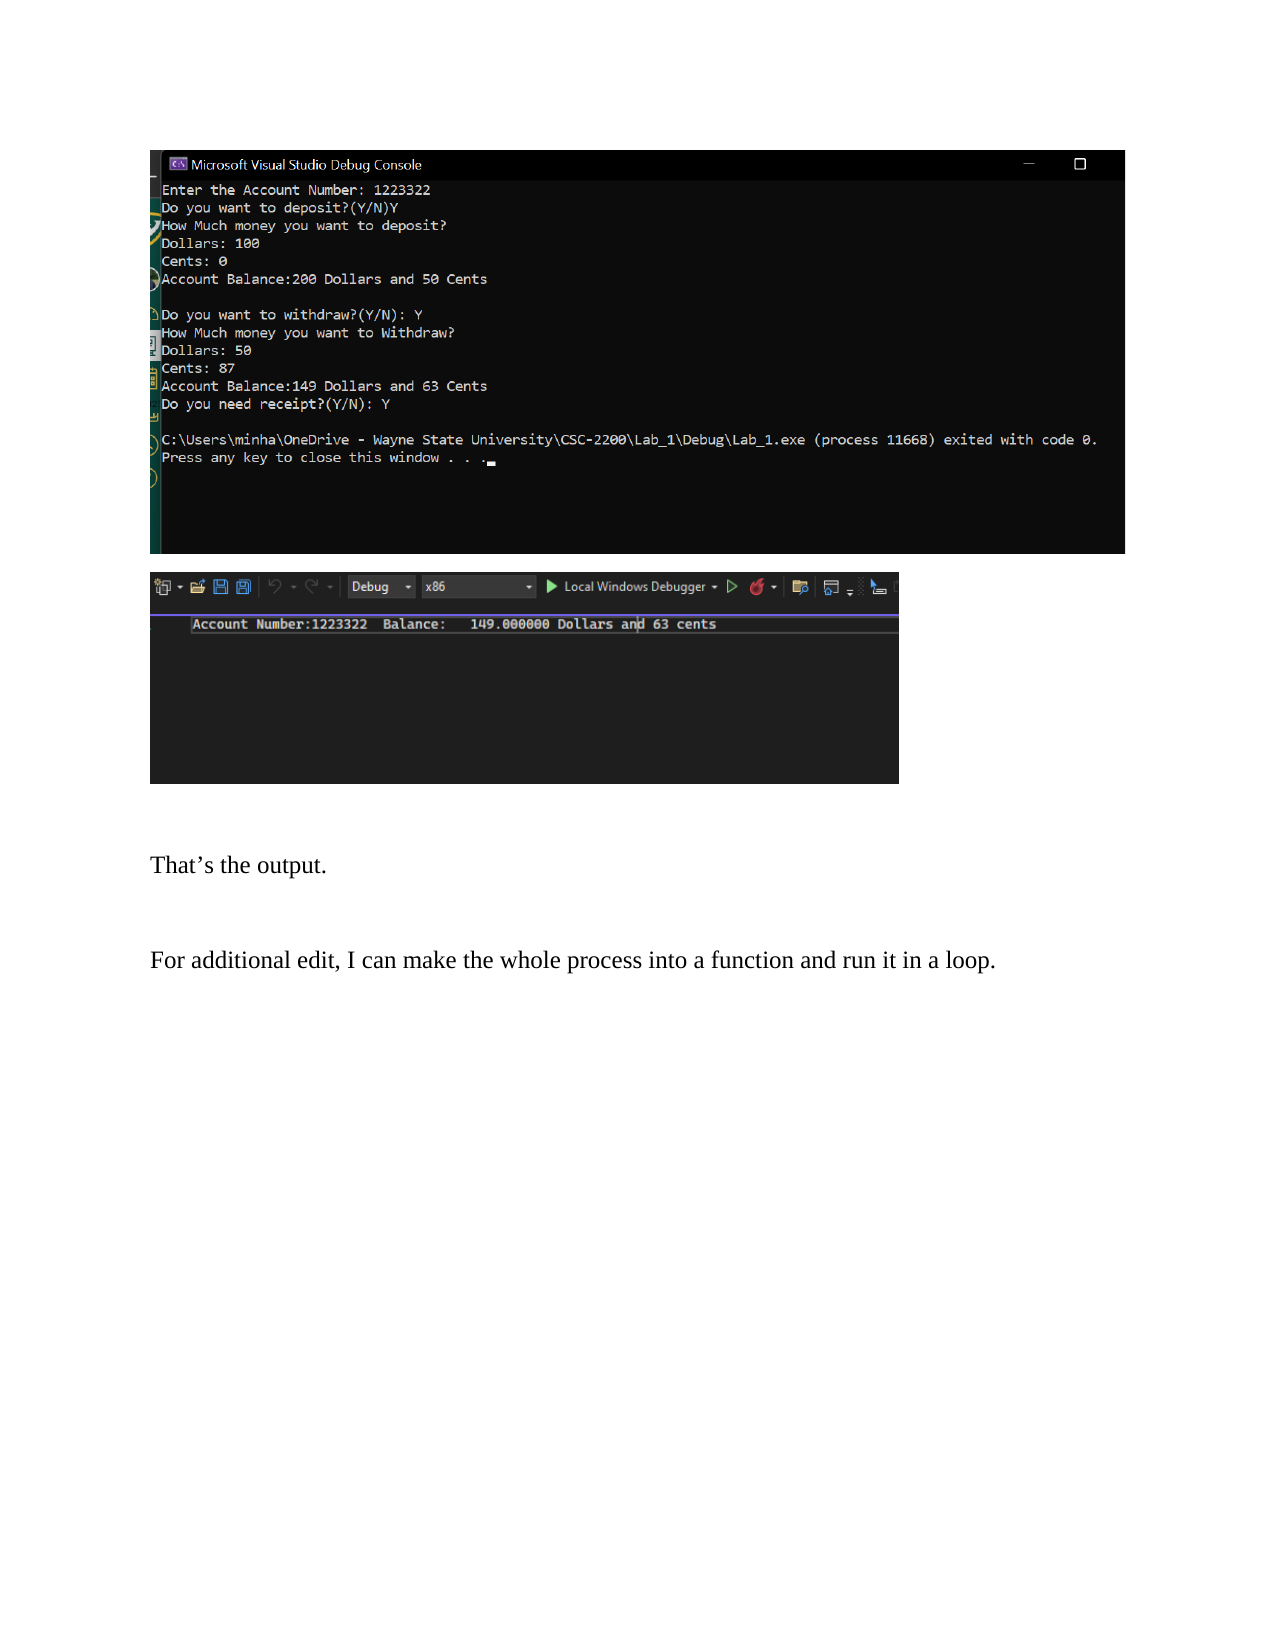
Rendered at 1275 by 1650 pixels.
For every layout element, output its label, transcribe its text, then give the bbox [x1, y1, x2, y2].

picture [150, 572, 899, 784]
picture [150, 150, 1125, 554]
text That’s the output. [150, 850, 1125, 879]
text For additional edit, I can make the whole process into a function and run it in a loop. [150, 945, 1125, 974]
